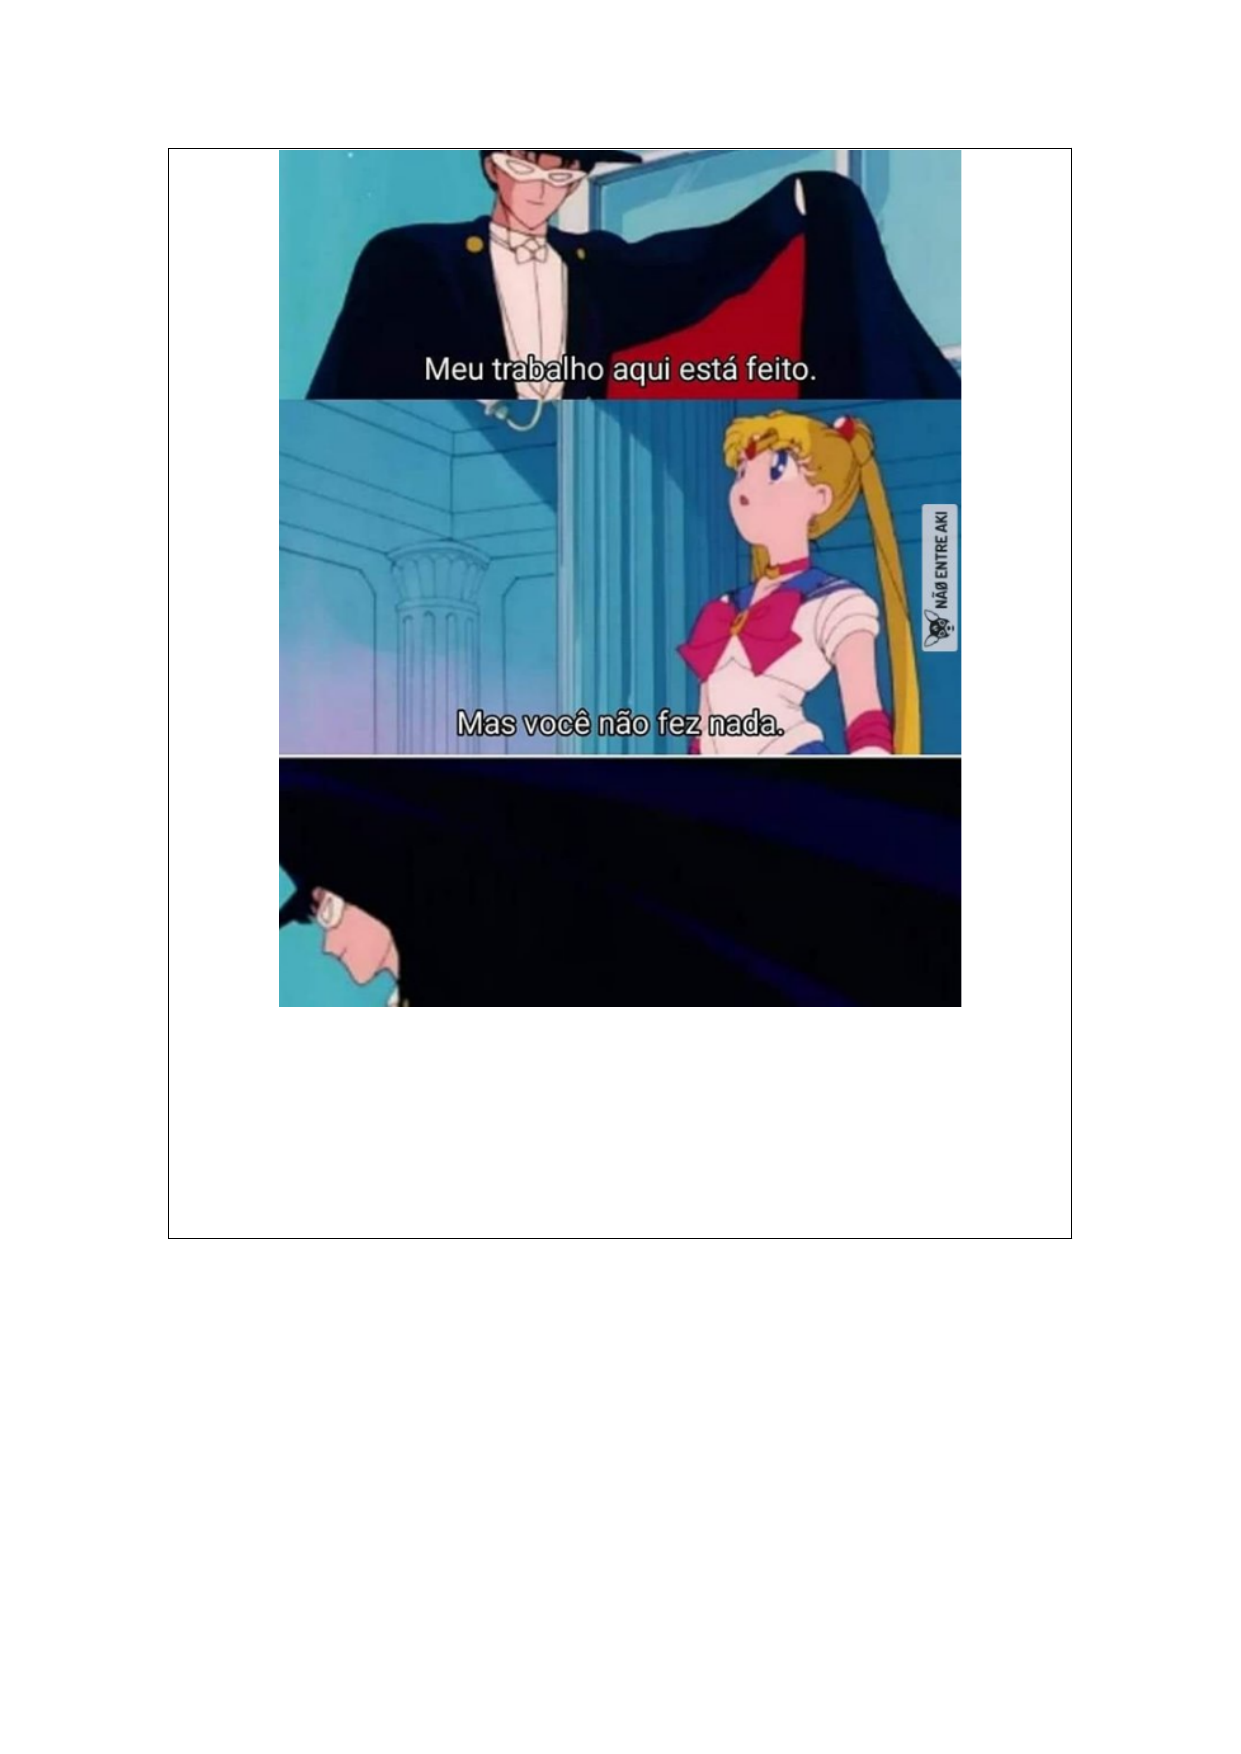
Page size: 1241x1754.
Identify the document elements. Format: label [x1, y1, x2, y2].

picture [279, 150, 962, 1007]
